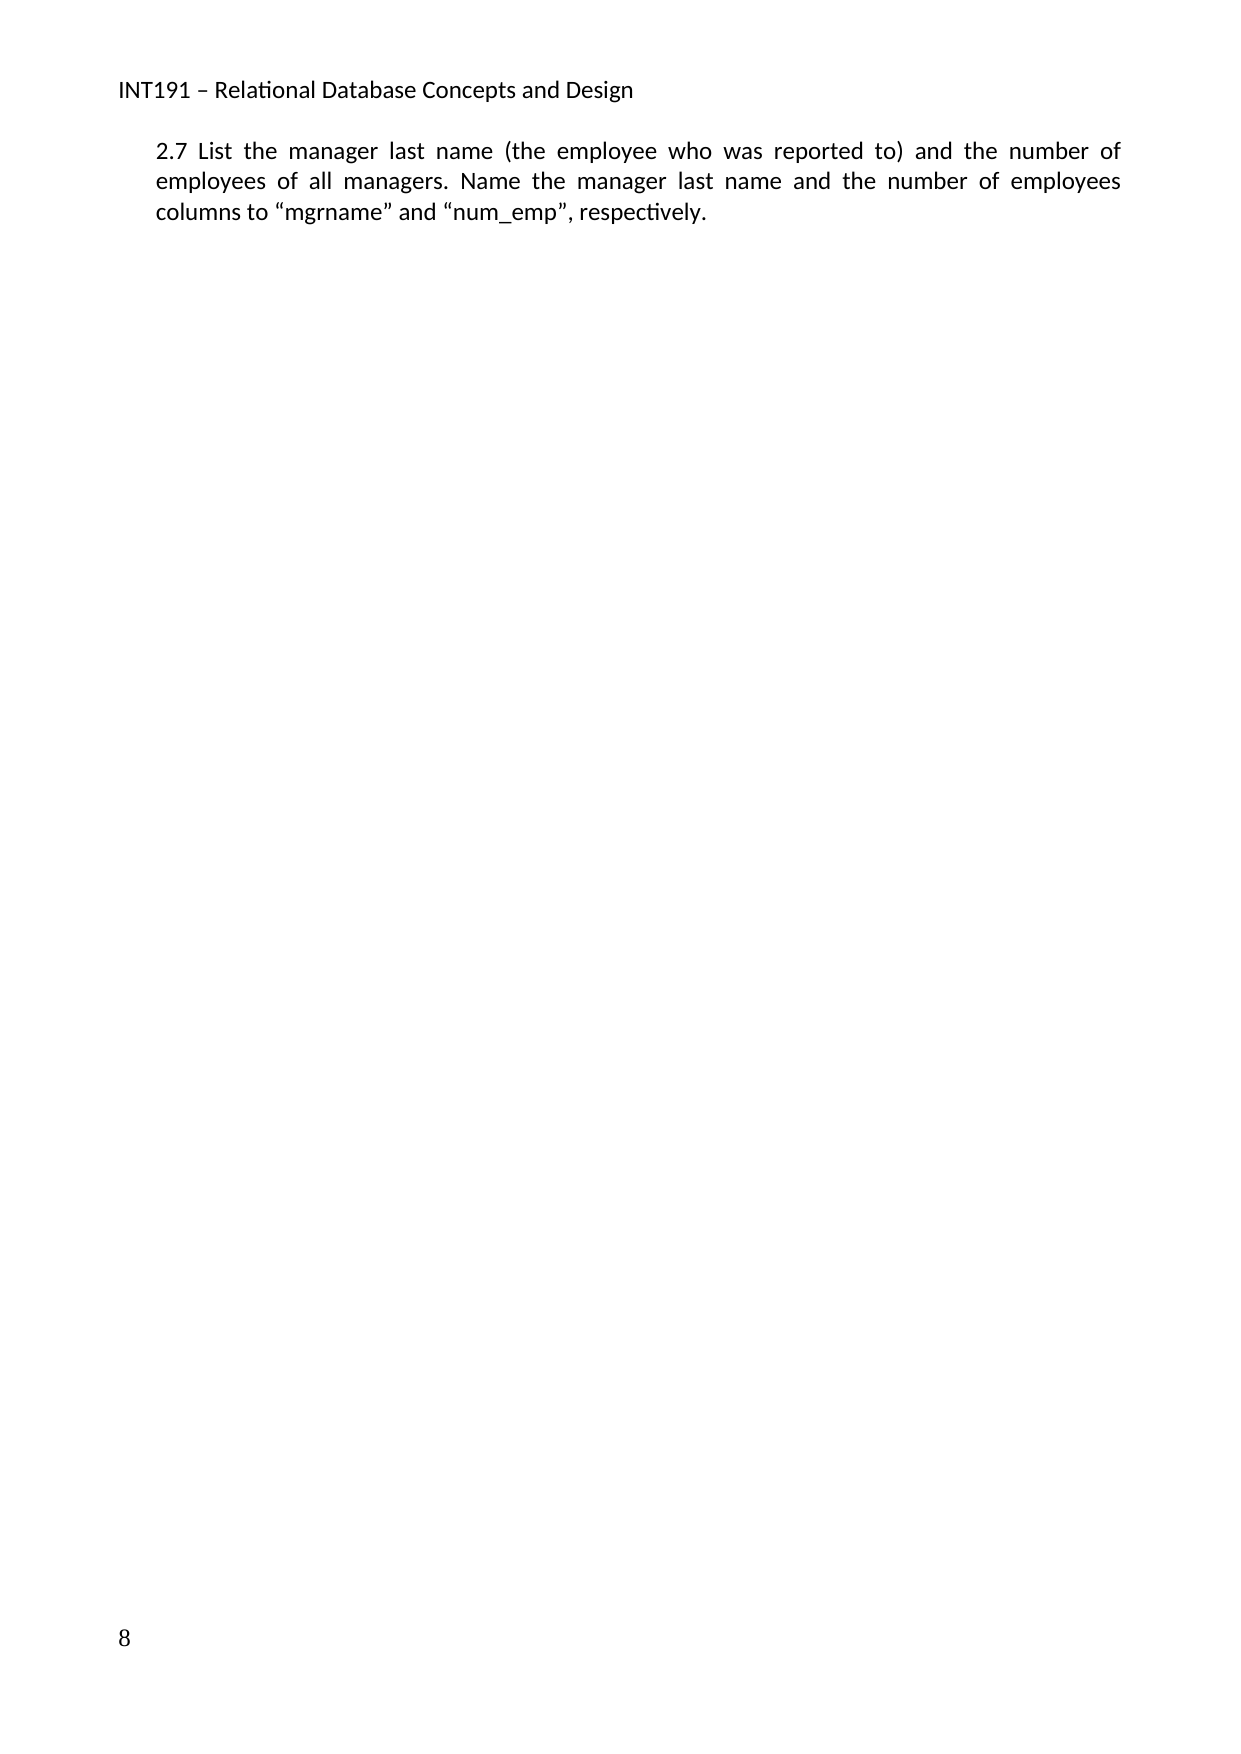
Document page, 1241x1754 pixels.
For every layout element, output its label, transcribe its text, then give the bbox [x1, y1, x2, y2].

text 2.7 List the manager last name (the employee who was reported to) and the number of employees of all managers. Name the manager last name and the number of employees columns to “mgrname” and “num_emp”, respectively. [156, 135, 1122, 226]
